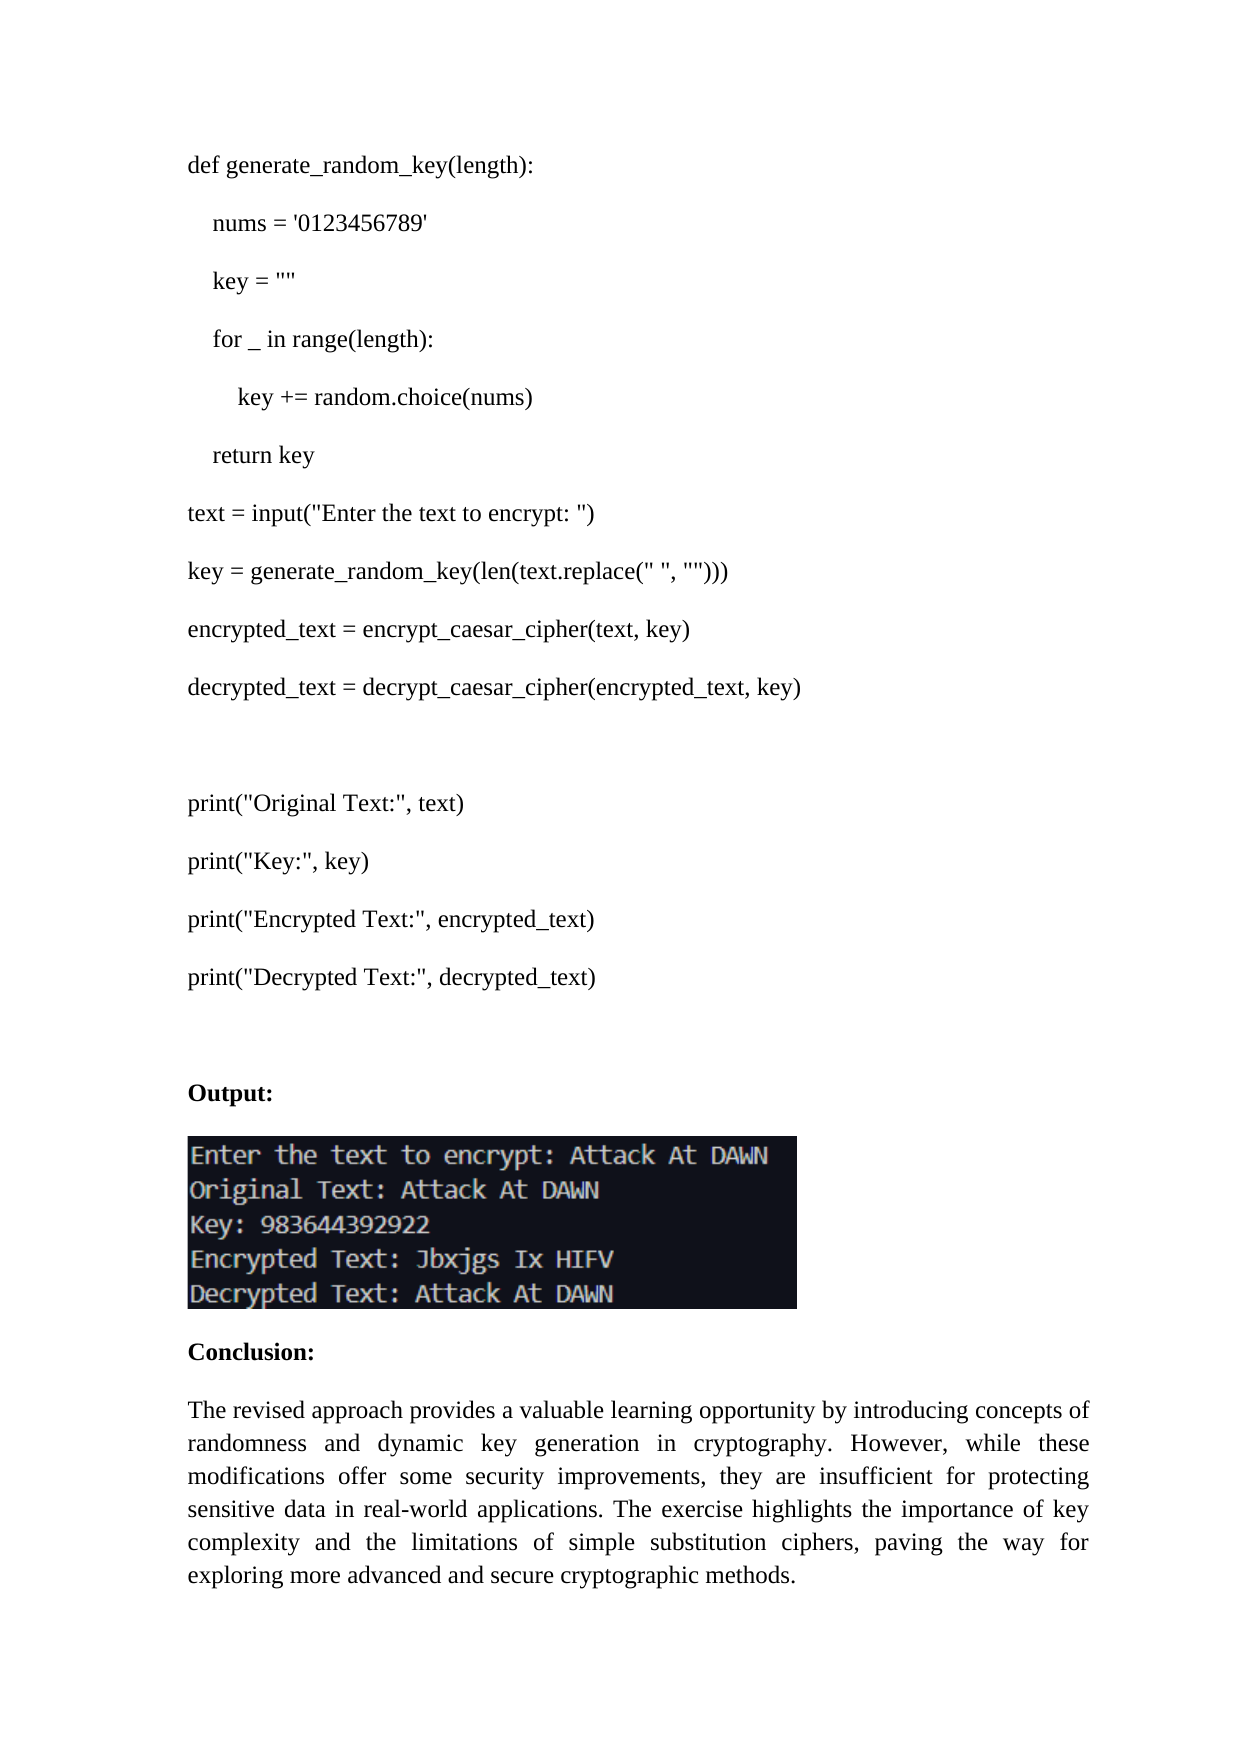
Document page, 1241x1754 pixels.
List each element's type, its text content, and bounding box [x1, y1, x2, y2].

text encrypted_text = encrypt_caesar_cipher(text, key) [187, 614, 1090, 643]
text Conclusion: [187, 1337, 1090, 1366]
text print("Decrypted Text:", decrypted_text) [187, 962, 1090, 991]
text text = input("Enter the text to encrypt: ") [187, 498, 1090, 527]
text key = "" [187, 266, 1090, 295]
text decrypted_text = decrypt_caesar_cipher(encrypted_text, key) [187, 672, 1090, 701]
text Output: [187, 1078, 1090, 1107]
text The revised approach provides a valuable learning opportunity by introducing concepts of randomness and dynamic key generation in cryptography. However, while these modifications offer some security improvements, they are insufficient for protecting sensitive data in real-world applications. The exercise highlights the importance of key complexity and the limitations of simple substitution ciphers, paving the way for exploring more advanced and secure cryptographic methods. [187, 1395, 1090, 1589]
text print("Original Text:", text) [187, 788, 1090, 817]
text print("Encrypted Text:", encrypted_text) [187, 904, 1090, 933]
text def generate_random_key(length): [187, 150, 1090, 179]
text for _ in range(length): [187, 324, 1090, 353]
text return key [187, 440, 1090, 469]
text print("Key:", key) [187, 846, 1090, 875]
text nums = '0123456789' [187, 208, 1090, 237]
picture [187, 1136, 797, 1309]
text key = generate_random_key(len(text.replace(" ", ""))) [187, 556, 1090, 585]
text key += random.choice(nums) [187, 382, 1090, 411]
